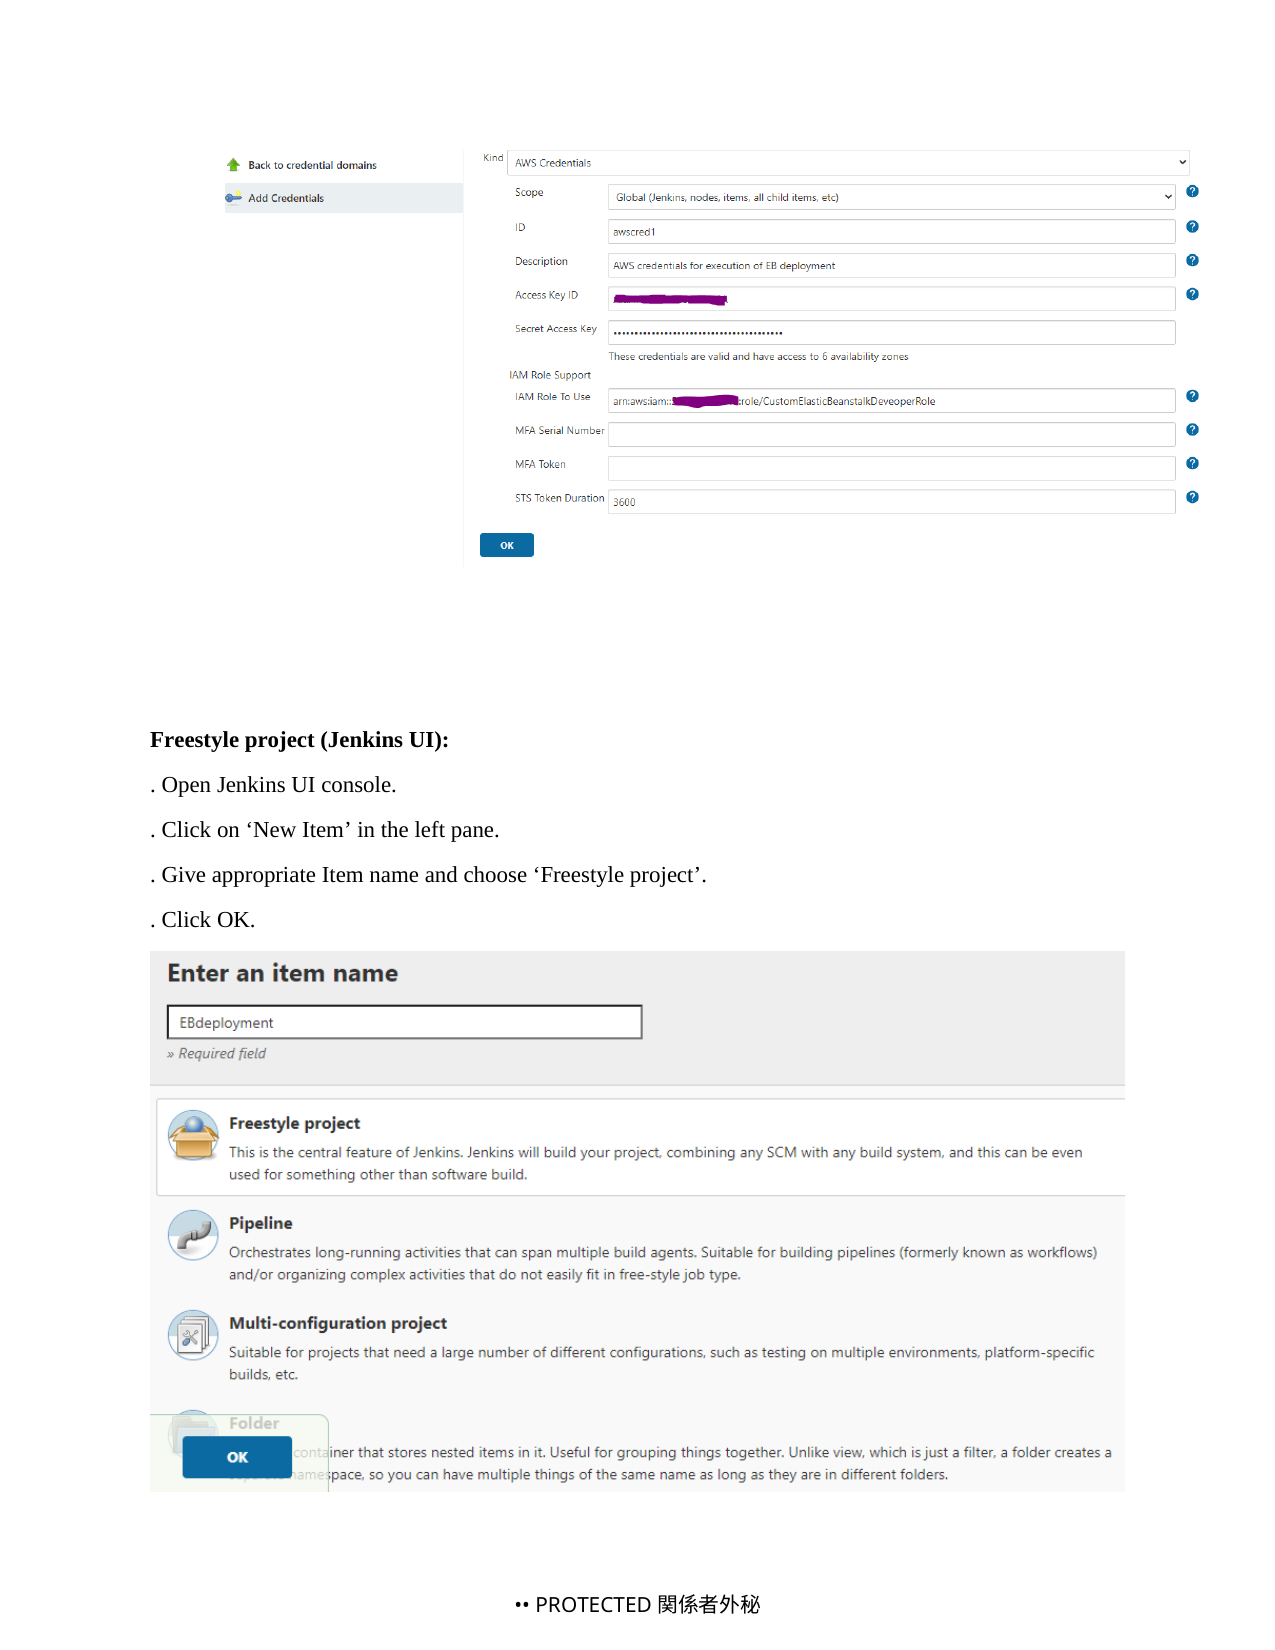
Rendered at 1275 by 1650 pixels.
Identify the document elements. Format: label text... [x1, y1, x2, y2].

text . Click OK. [150, 906, 1125, 932]
text . Open Jenkins UI console. [150, 771, 1125, 797]
picture [225, 150, 1200, 567]
text . Click on ‘New Item’ in the left pane. [150, 816, 1125, 842]
text . Give appropriate Item name and choose ‘Freestyle project’. [150, 861, 1125, 887]
picture [150, 951, 1125, 1492]
text Freestyle project (Jenkins UI): [150, 726, 1125, 752]
